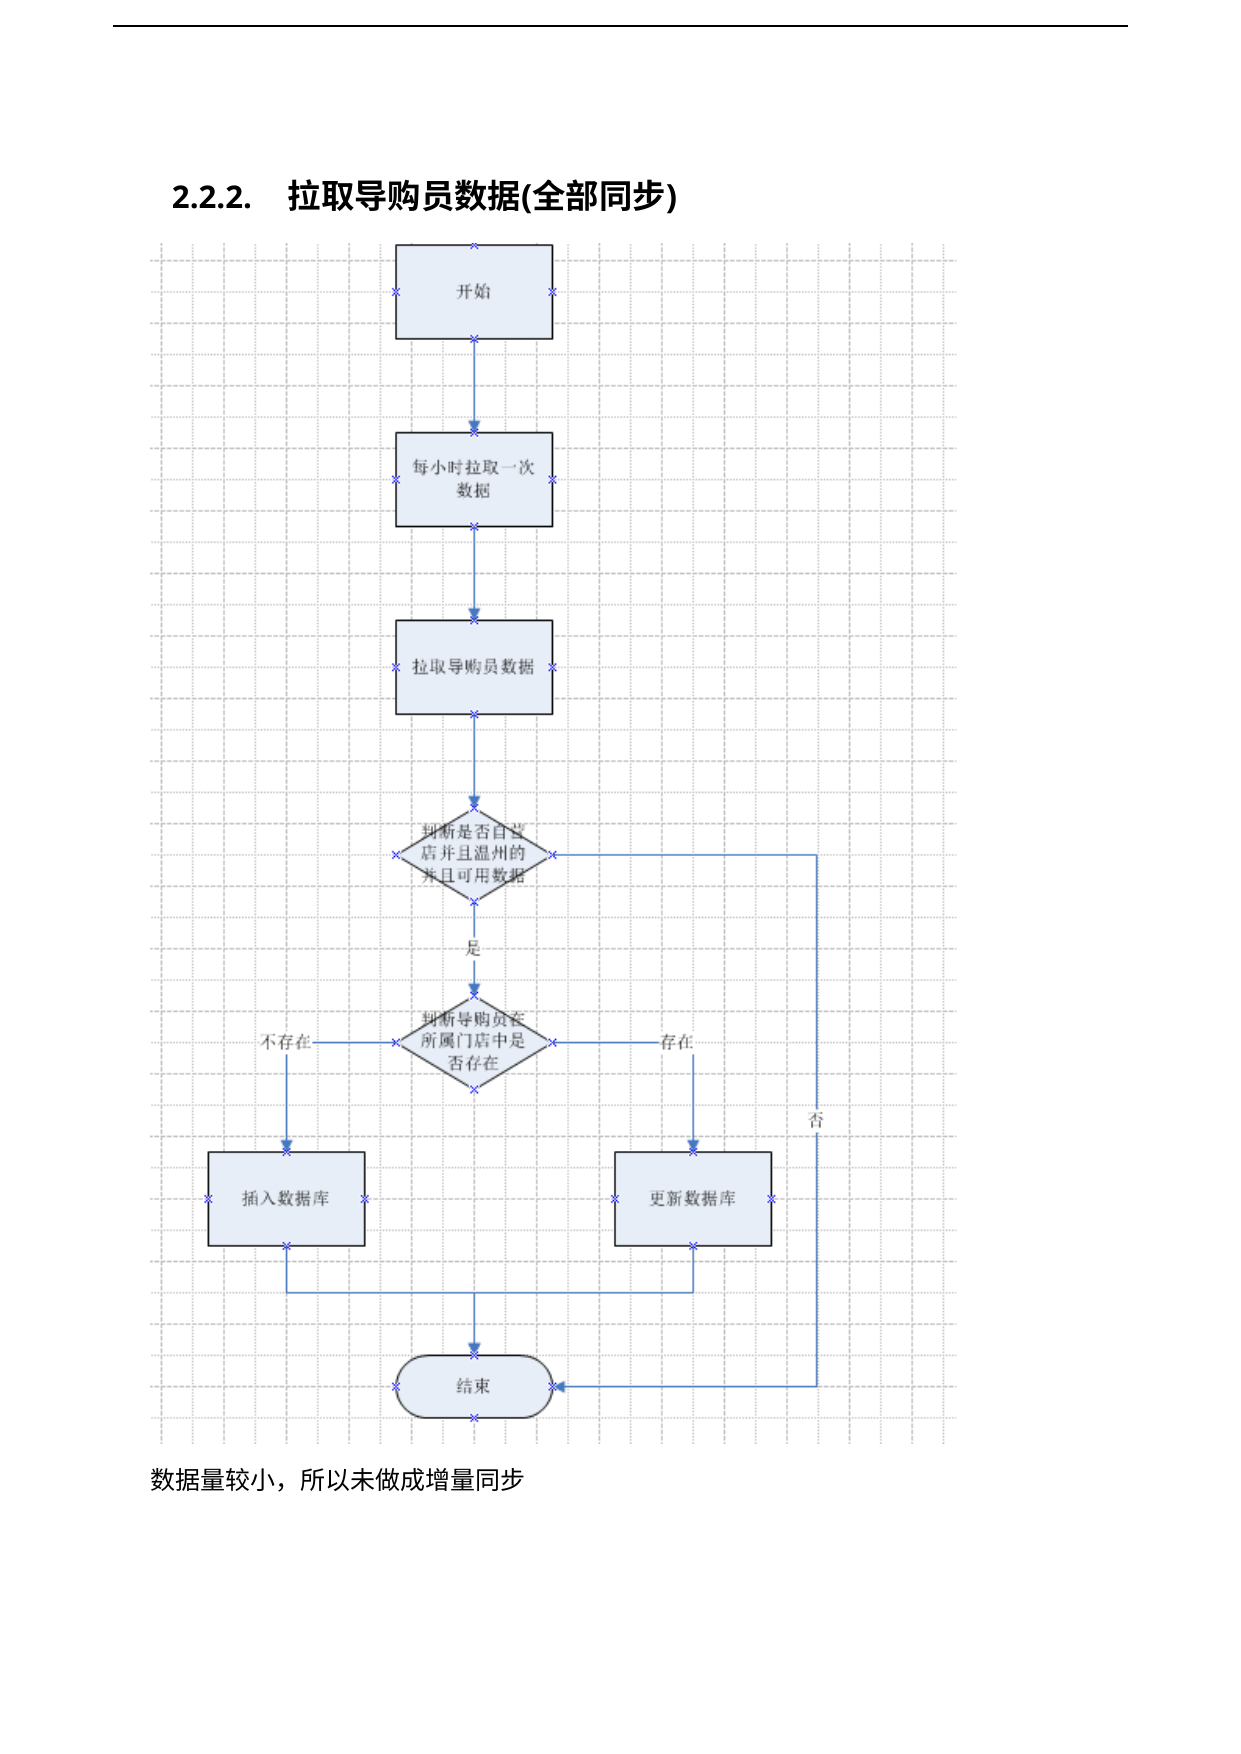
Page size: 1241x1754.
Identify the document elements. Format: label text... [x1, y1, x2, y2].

list 拉取导购员数据(全部同步) [172, 162, 1128, 227]
text 数据量较小，所以未做成增量同步 [150, 1446, 1128, 1511]
picture [150, 243, 957, 1444]
